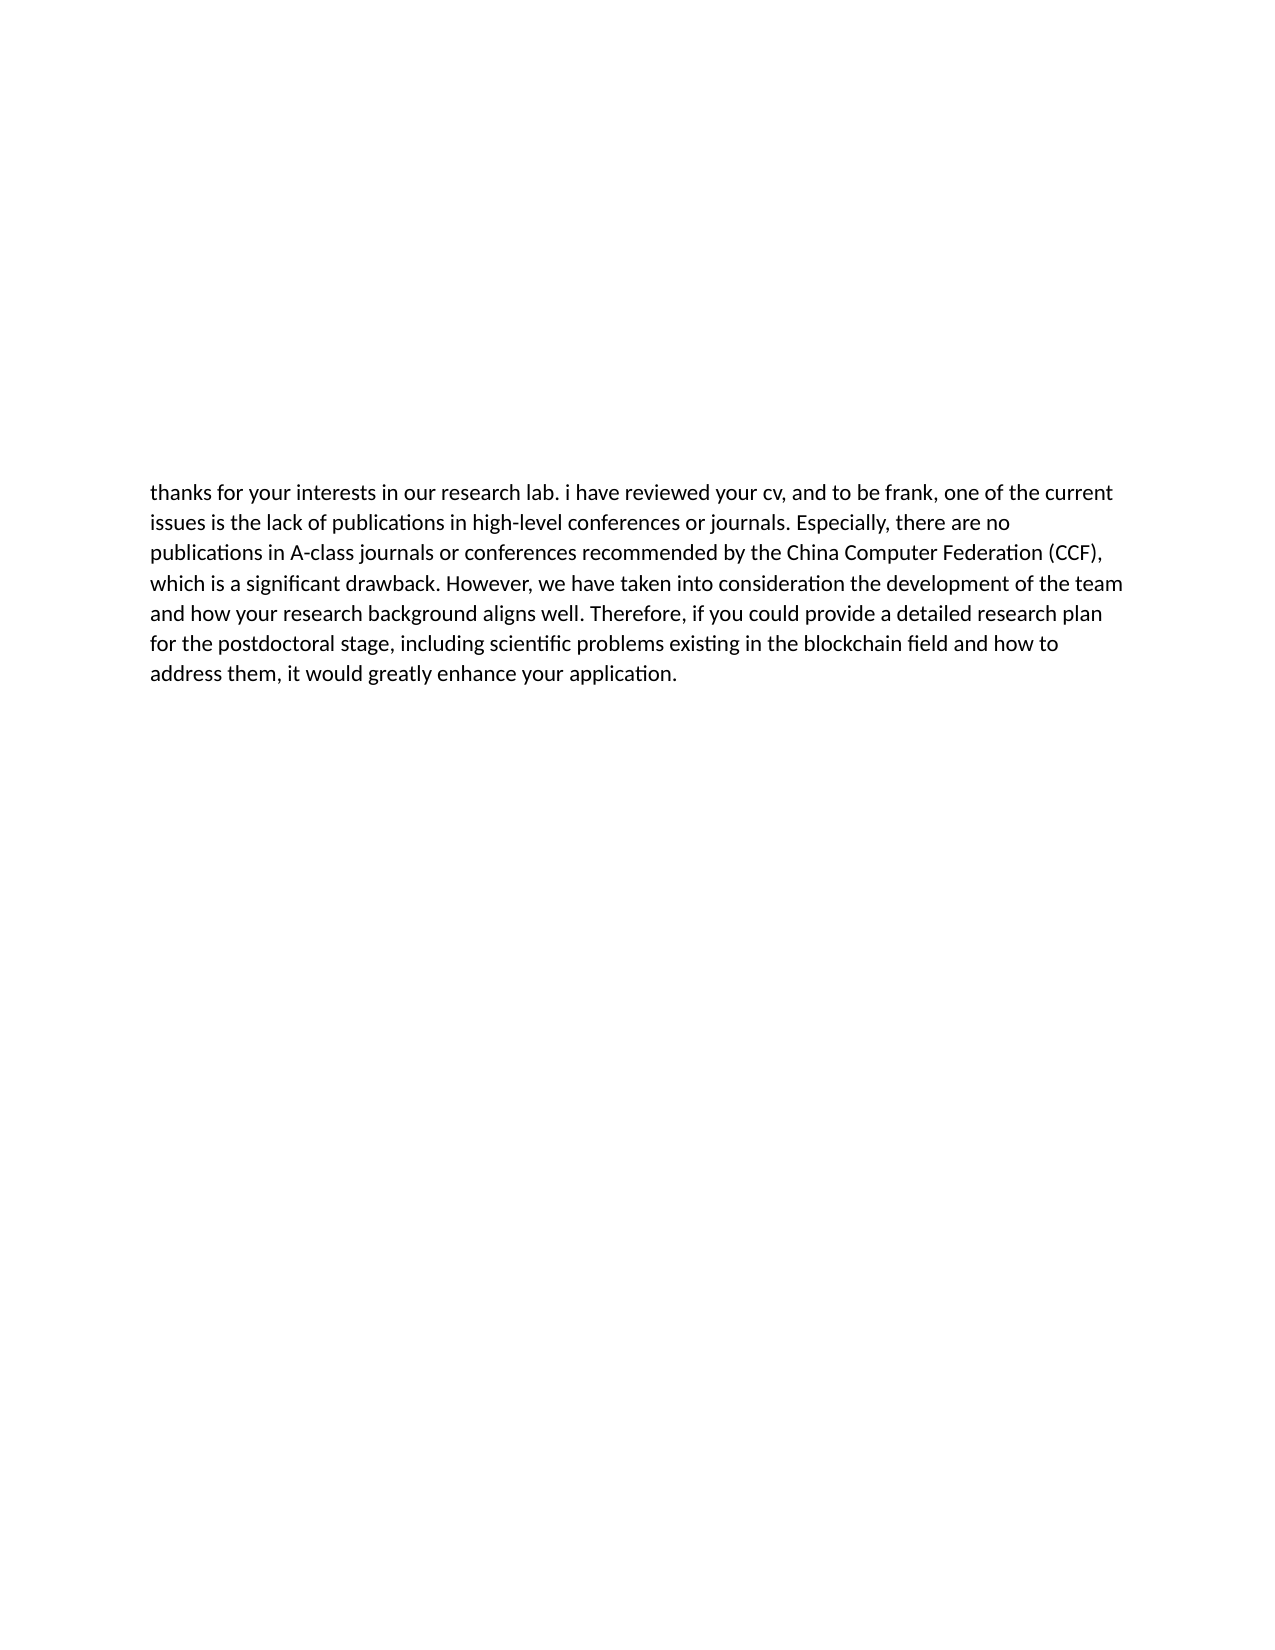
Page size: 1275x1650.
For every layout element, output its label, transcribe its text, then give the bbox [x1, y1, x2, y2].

text thanks for your interests in our research lab. i have reviewed your cv, and to be frank, one of the current issues is the lack of publications in high-level conferences or journals. Especially, there are no publications in A-class journals or conferences recommended by the China Computer Federation (CCF), which is a significant drawback. However, we have taken into consideration the development of the team and how your research background aligns well. Therefore, if you could provide a detailed research plan for the postdoctoral stage, including scientific problems existing in the blockchain field and how to address them, it would greatly enhance your application. [150, 478, 1125, 687]
